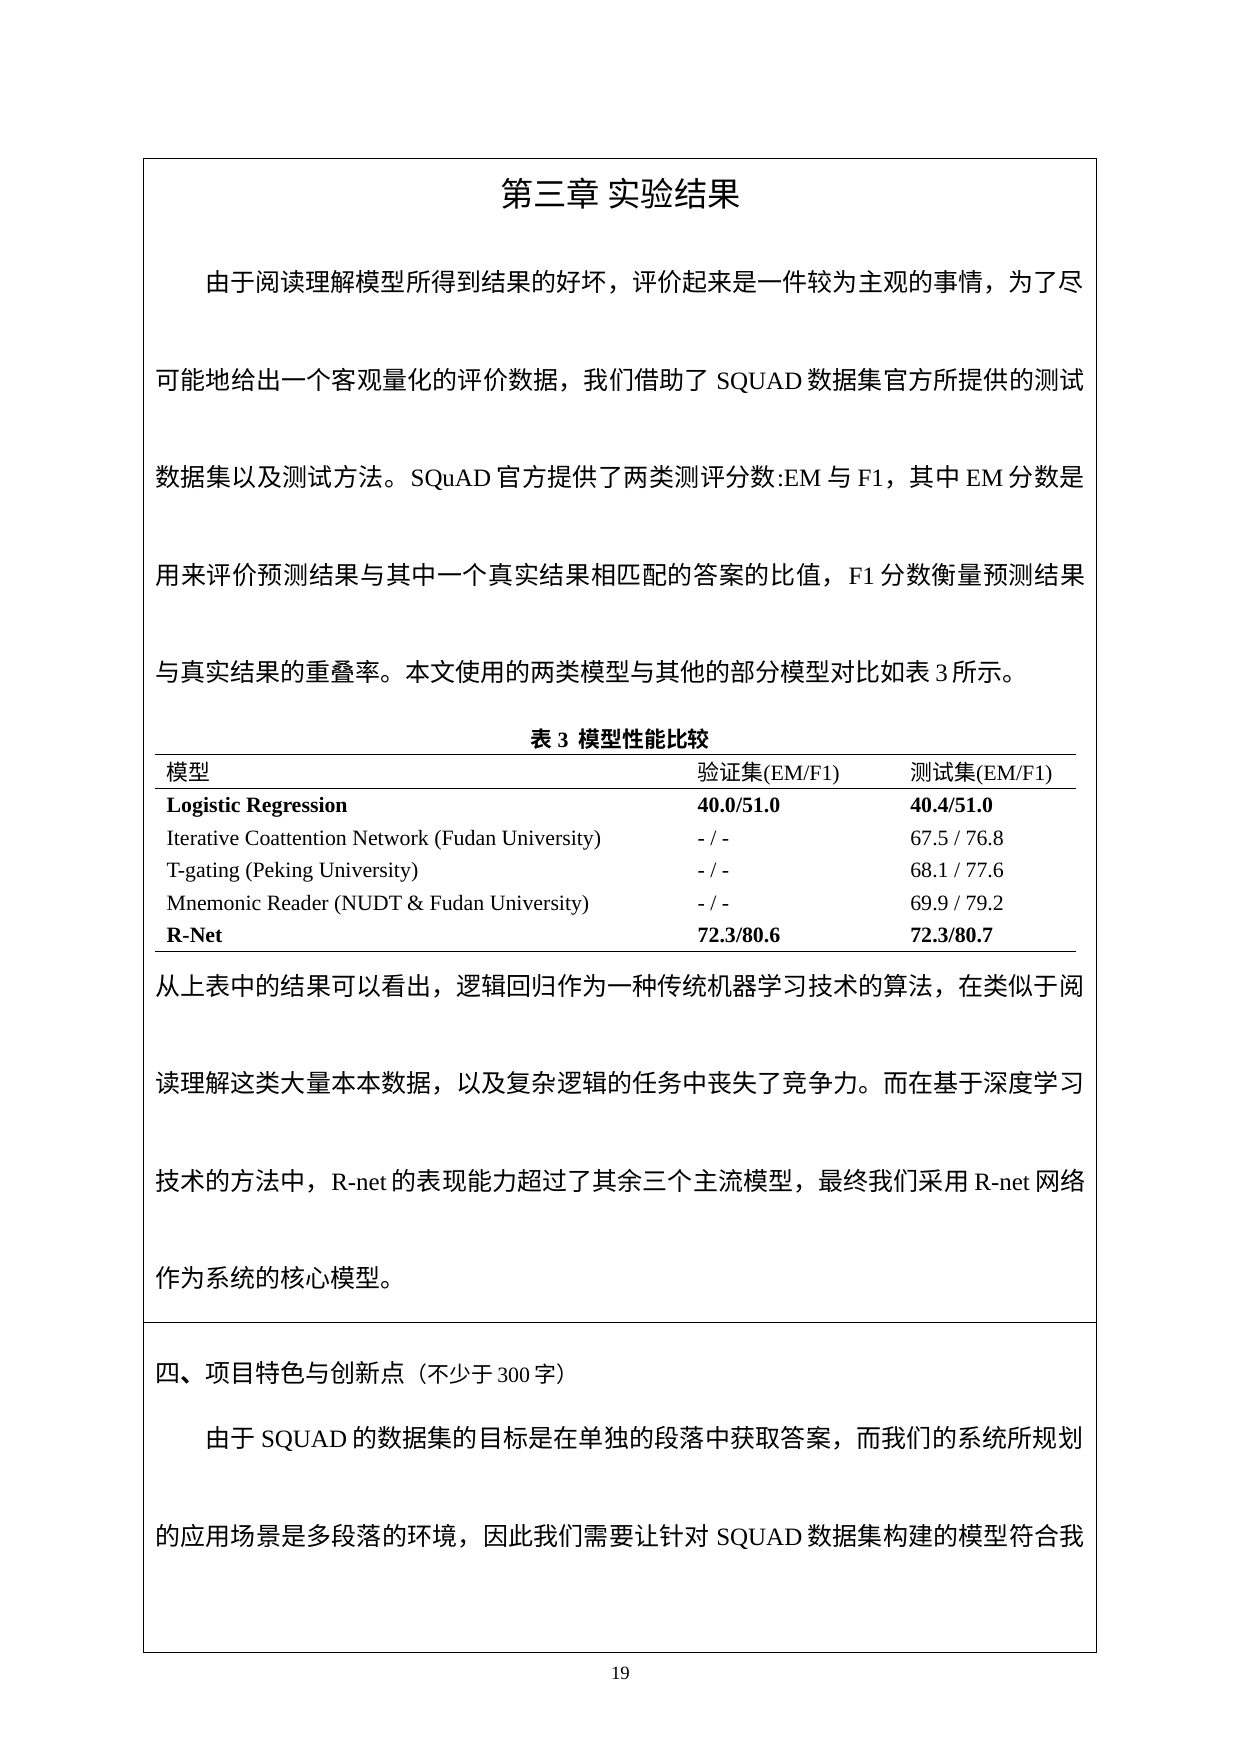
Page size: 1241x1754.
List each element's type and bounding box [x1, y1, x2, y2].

table_cell [144, 1323, 1096, 1652]
table_cell [144, 159, 1096, 1322]
